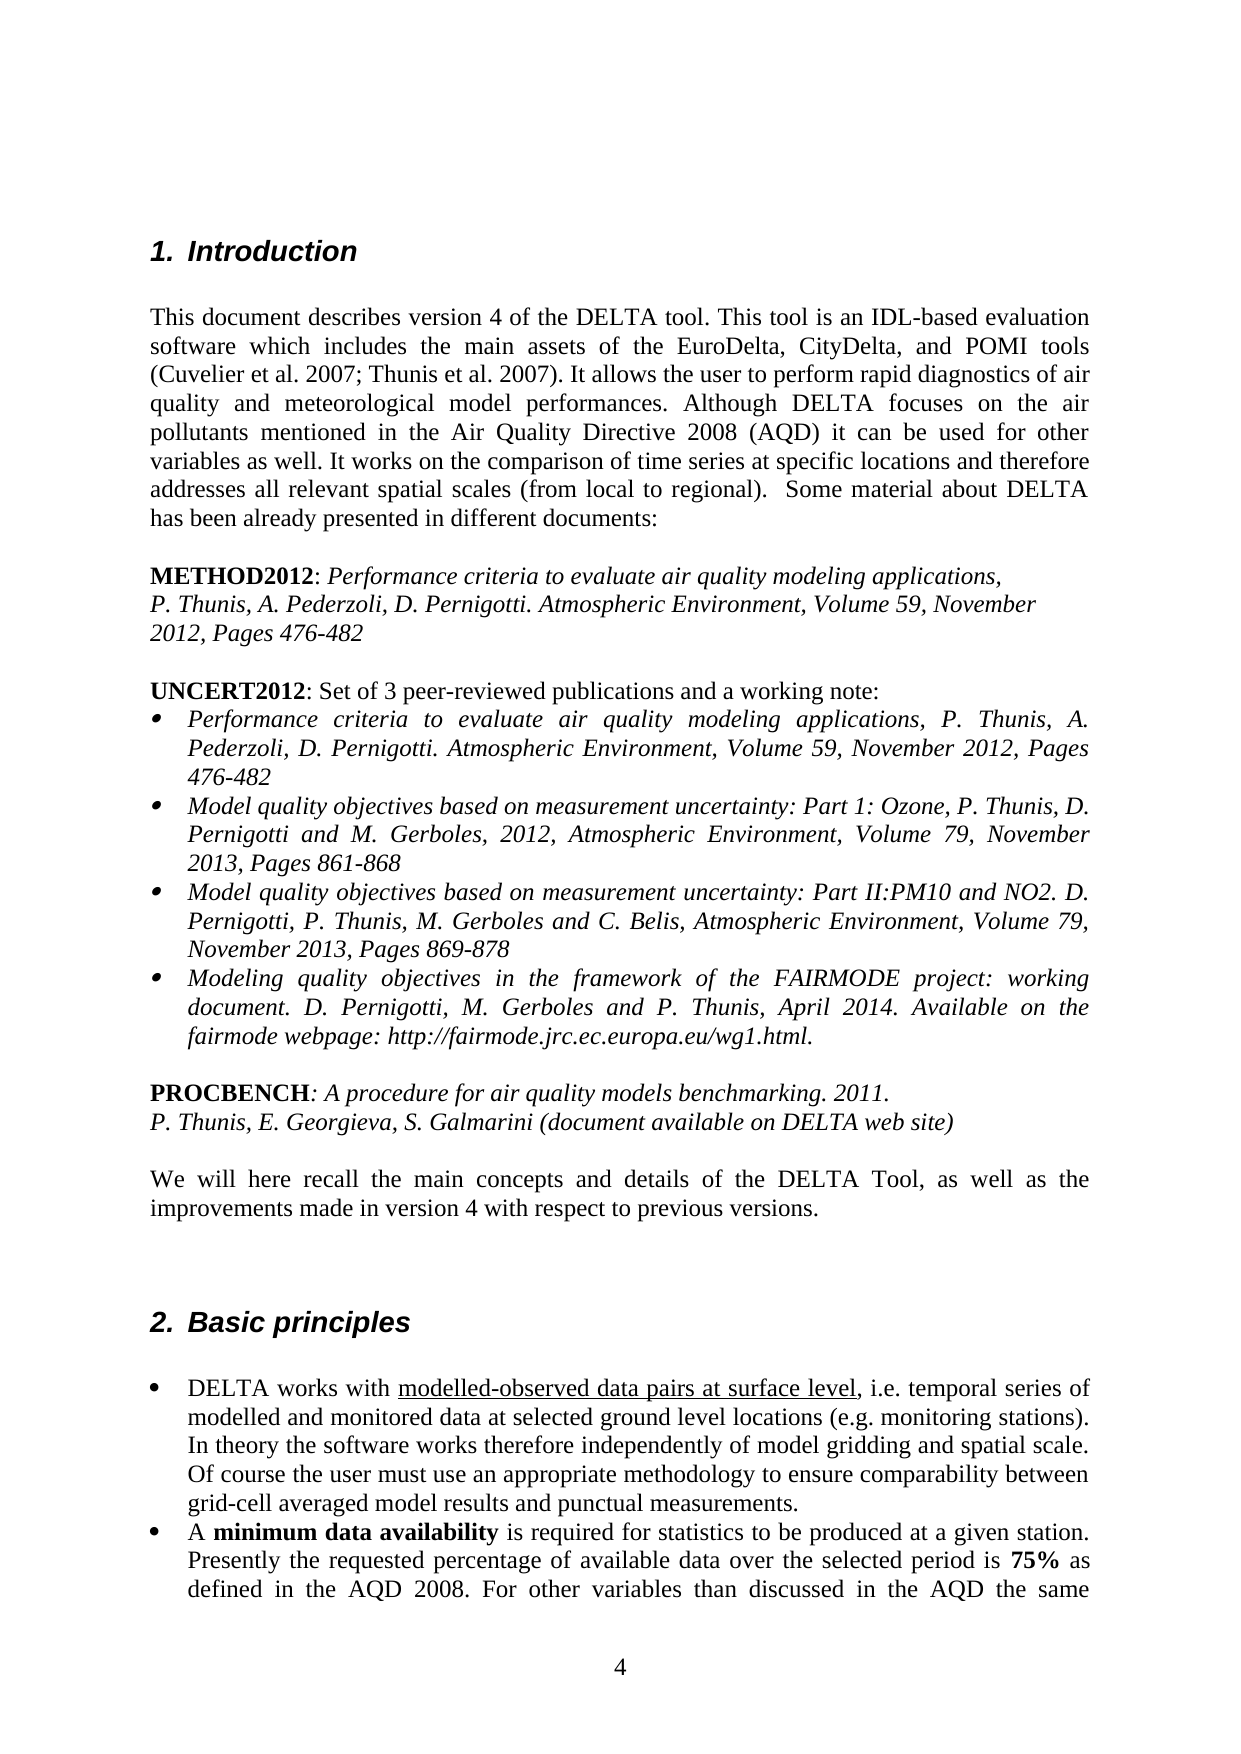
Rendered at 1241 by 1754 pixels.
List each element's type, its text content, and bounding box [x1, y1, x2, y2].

list Model quality objectives based on measurement uncertainty: Part 1: Ozone, P. Thunis, D. Pernigotti and M. Gerboles, 2012, Atmospheric Environment, Volume 79, November 2013, Pages 861-868 [150, 791, 1090, 877]
text We will here recall the main concepts and details of the DELTA Tool, as well as the improvements made in version 4 with respect to previous versions. [150, 1164, 1090, 1222]
text METHOD2012: Performance criteria to evaluate air quality modeling applications, [150, 561, 1090, 589]
text UNCERT2012: Set of 3 peer-reviewed publications and a working note: [150, 676, 1090, 704]
subtitle Introduction [150, 233, 1090, 267]
text P. Thunis, E. Georgieva, S. Galmarini (document available on DELTA web site) [150, 1107, 1090, 1136]
text P. Thunis, A. Pederzoli, D. Pernigotti. Atmospheric Environment, Volume 59, November 2012, Pages 476-482 [150, 589, 1090, 676]
text This document describes version 4 of the DELTA tool. This tool is an IDL-based evaluation software which includes the main assets of the EuroDelta, CityDelta, and POMI tools (Cuvelier et al. 2007; Thunis et al. 2007). It allows the user to perform rapid diagnostics of air quality and meteorological model performances. Although DELTA focuses on the air pollutants mentioned in the Air Quality Directive 2008 (AQD) it can be used for other variables as well. It works on the comparison of time series at specific locations and therefore addresses all relevant spatial scales (from local to regional). Some material about DELTA has been already presented in different documents: [150, 302, 1090, 532]
list Model quality objectives based on measurement uncertainty: Part II:PM10 and NO2. D. Pernigotti, P. Thunis, M. Gerboles and C. Belis, Atmospheric Environment, Volume 79, November 2013, Pages 869-878 [150, 877, 1090, 963]
list Modeling quality objectives in the framework of the FAIRMODE project: working document. D. Pernigotti, M. Gerboles and P. Thunis, April 2014. Available on the fairmode webpage: http://fairmode.jrc.ec.europa.eu/wg1.html. [150, 963, 1090, 1049]
list Performance criteria to evaluate air quality modeling applications, P. Thunis, A. Pederzoli, D. Pernigotti. Atmospheric Environment, Volume 59, November 2012, Pages 476-482 [150, 704, 1090, 791]
text PROCBENCH: A procedure for air quality models benchmarking. 2011. [150, 1078, 1090, 1107]
list DELTA works with modelled-observed data pairs at surface level, i.e. temporal series of modelled and monitored data at selected ground level locations (e.g. monitoring stations). In theory the software works therefore independently of model gridding and spatial scale. Of course the user must use an appropriate methodology to ensure comparability between grid-cell averaged model results and punctual measurements. [150, 1373, 1090, 1517]
subtitle Basic principles [150, 1304, 1090, 1338]
